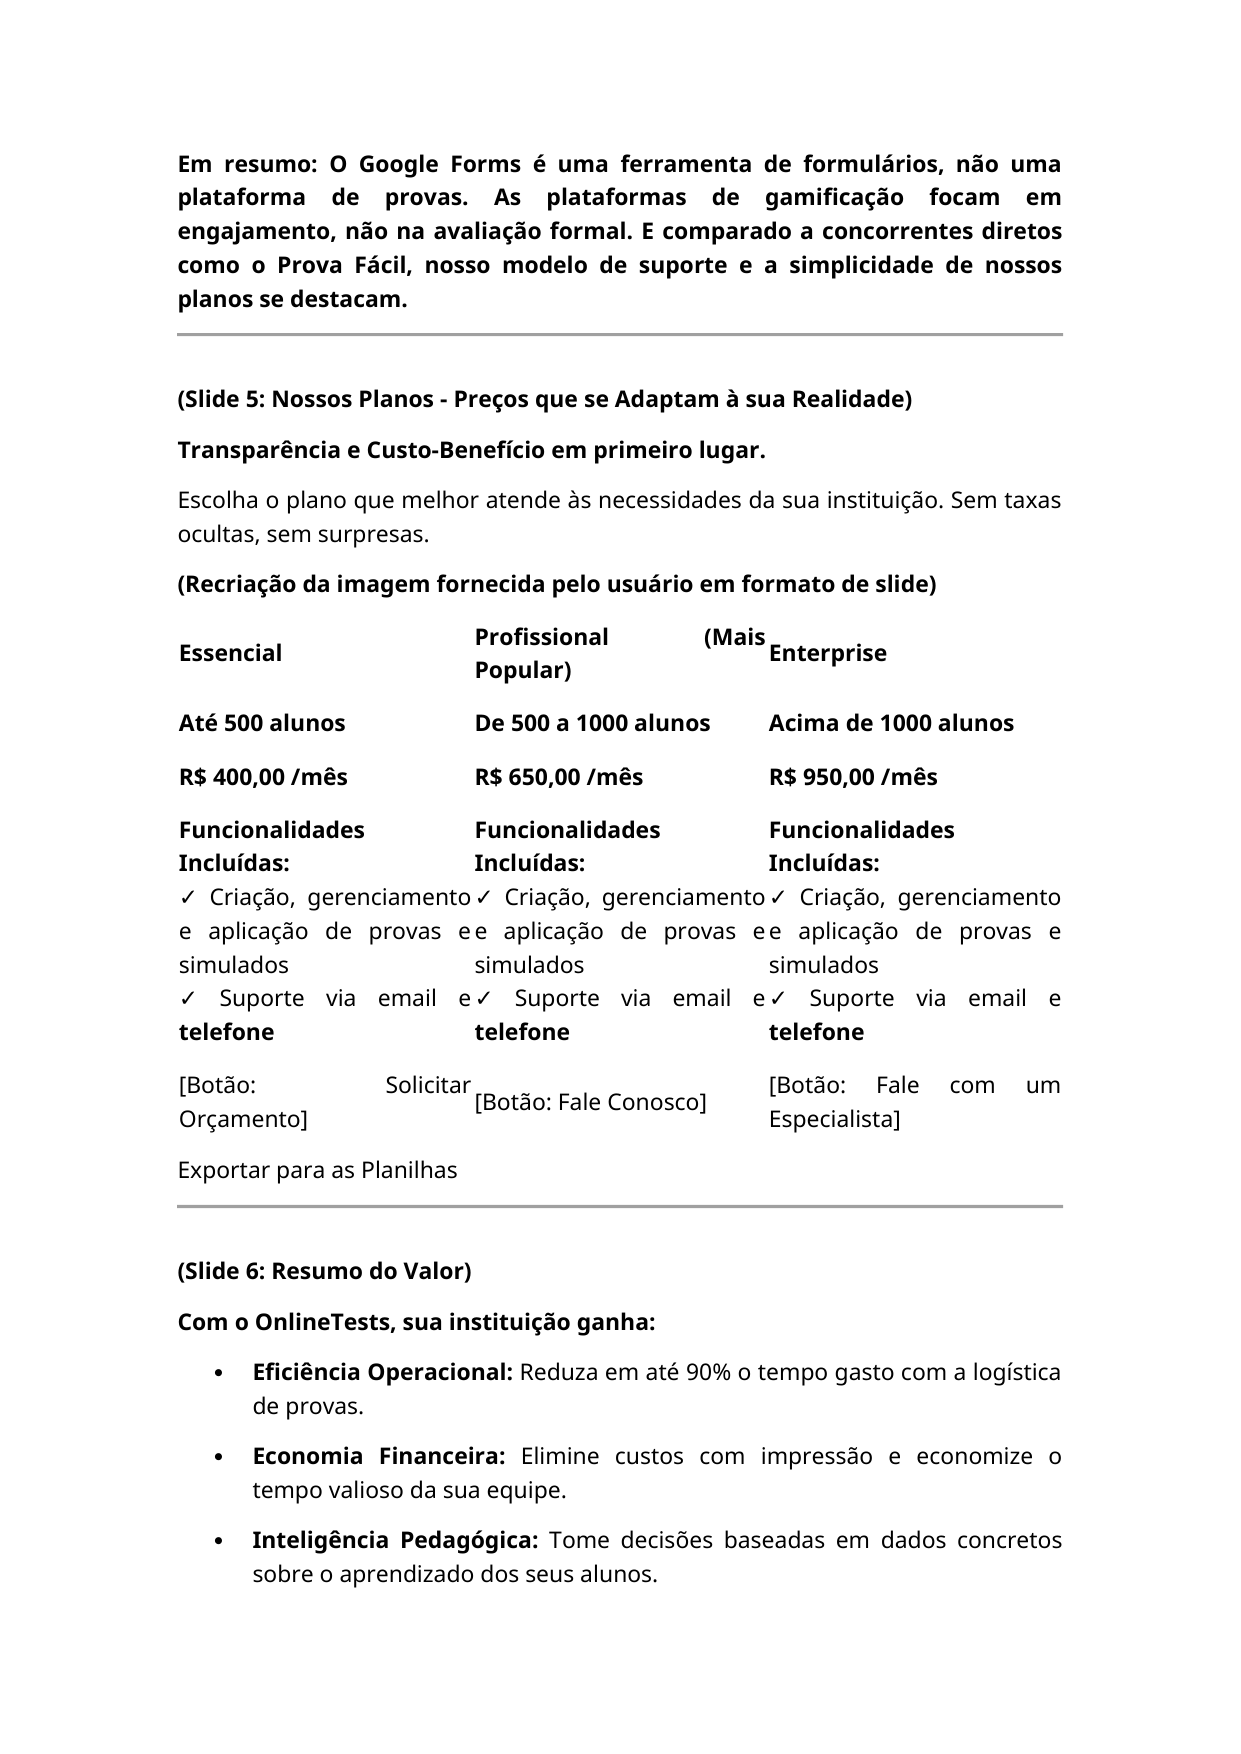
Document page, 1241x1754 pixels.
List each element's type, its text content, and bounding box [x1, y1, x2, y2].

table_cell Acima de 1000 alunos [767, 706, 1063, 759]
table_cell De 500 a 1000 alunos [473, 706, 767, 759]
list Economia Financeira: Elimine custos com impressão e economize o tempo valioso da sua equipe. [215, 1440, 1063, 1505]
table_cell [Botão: Fale com um Especialista] [767, 1068, 1063, 1154]
table_cell Funcionalidades Incluídas: ✓ Criação, gerenciamento e aplicação de provas e simulados ✓ Suporte via email e telefone [177, 812, 473, 1068]
list Eficiência Operacional: Reduza em até 90% o tempo gasto com a logística de provas. [215, 1356, 1063, 1421]
text Transparência e Custo-Benefício em primeiro lugar. [177, 434, 1063, 465]
table_header Essencial [177, 619, 473, 706]
text Escolha o plano que melhor atende às necessidades da sua instituição. Sem taxas ocultas, sem surpresas. [177, 484, 1063, 549]
table_cell Funcionalidades Incluídas: ✓ Criação, gerenciamento e aplicação de provas e simulados ✓ Suporte via email e telefone [767, 812, 1063, 1068]
table_cell Funcionalidades Incluídas: ✓ Criação, gerenciamento e aplicação de provas e simulados ✓ Suporte via email e telefone [473, 812, 767, 1068]
text (Recriação da imagem fornecida pelo usuário em formato de slide) [177, 568, 1063, 600]
text (Slide 5: Nossos Planos - Preços que se Adaptam à sua Realidade) [177, 383, 1063, 415]
text Exportar para as Planilhas [177, 1154, 1063, 1186]
text (Slide 6: Resumo do Valor) [177, 1255, 1063, 1287]
table_cell R$ 650,00 /mês [473, 759, 767, 812]
table_cell [Botão: Fale Conosco] [473, 1068, 767, 1154]
text Em resumo: O Google Forms é uma ferramenta de formulários, não uma plataforma de provas. As plataformas de gamificação focam em engajamento, não na avaliação formal. E comparado a concorrentes diretos como o Prova Fácil, nosso modelo de suporte e a simplicidade de nossos planos se destacam. [177, 148, 1063, 314]
table_header Enterprise [767, 619, 1063, 706]
table_cell [Botão: Solicitar Orçamento] [177, 1068, 473, 1154]
list Inteligência Pedagógica: Tome decisões baseadas em dados concretos sobre o aprendizado dos seus alunos. [215, 1524, 1063, 1589]
table_header Profissional (Mais Popular) [473, 619, 767, 706]
text Com o OnlineTests, sua instituição ganha: [177, 1306, 1063, 1337]
table_cell R$ 950,00 /mês [767, 759, 1063, 812]
table_cell R$ 400,00 /mês [177, 759, 473, 812]
table_cell Até 500 alunos [177, 706, 473, 759]
